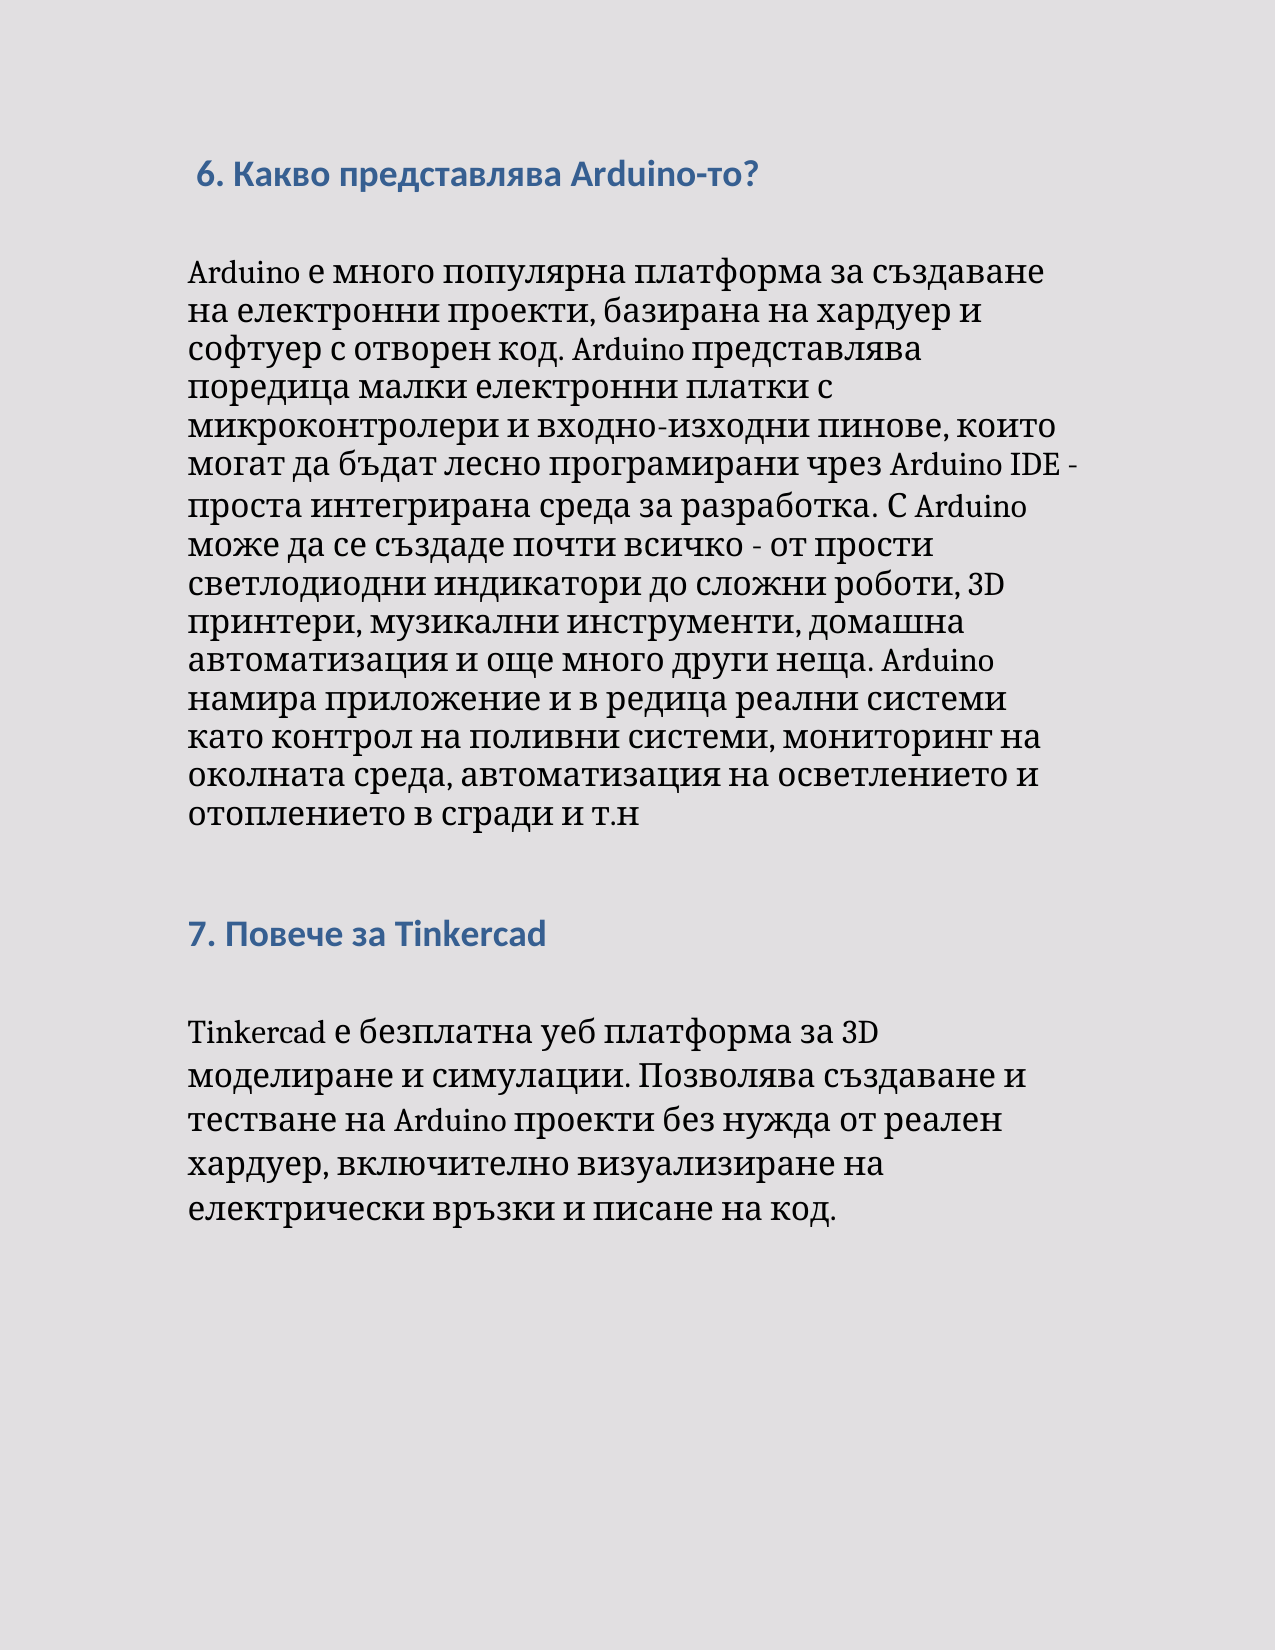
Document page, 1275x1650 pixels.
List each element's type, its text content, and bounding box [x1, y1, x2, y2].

text Arduino е много популярна платформа за създаване на електронни проекти, базирана на хардуер и софтуер с отворен код. Arduino представлява поредица малки електронни платки с микроконтролери и входно-изходни пинове, които могат да бъдат лесно програмирани чрез Arduino IDE - проста интегрирана среда за разработка. С Arduino може да се създаде почти всичко - от прости светлодиодни индикатори до сложни роботи, 3D принтери, музикални инструменти, домашна автоматизация и още много други неща. Arduino намира приложение и в редица реални системи като контрол на поливни системи, мониторинг на околната среда, автоматизация на осветлението и отоплението в сгради и т.н [187, 254, 1087, 833]
subtitle 7. Повече за Tinkercad [187, 910, 1087, 956]
text Tinkercad е безплатна уеб платформа за 3D моделиране и симулации. Позволява създаване и тестване на Arduino проекти без нужда от реален хардуер, включително визуализиране на електрически връзки и писане на код. [187, 1014, 1087, 1228]
subtitle 6. Какво представлява Arduino-то? [187, 150, 1087, 196]
